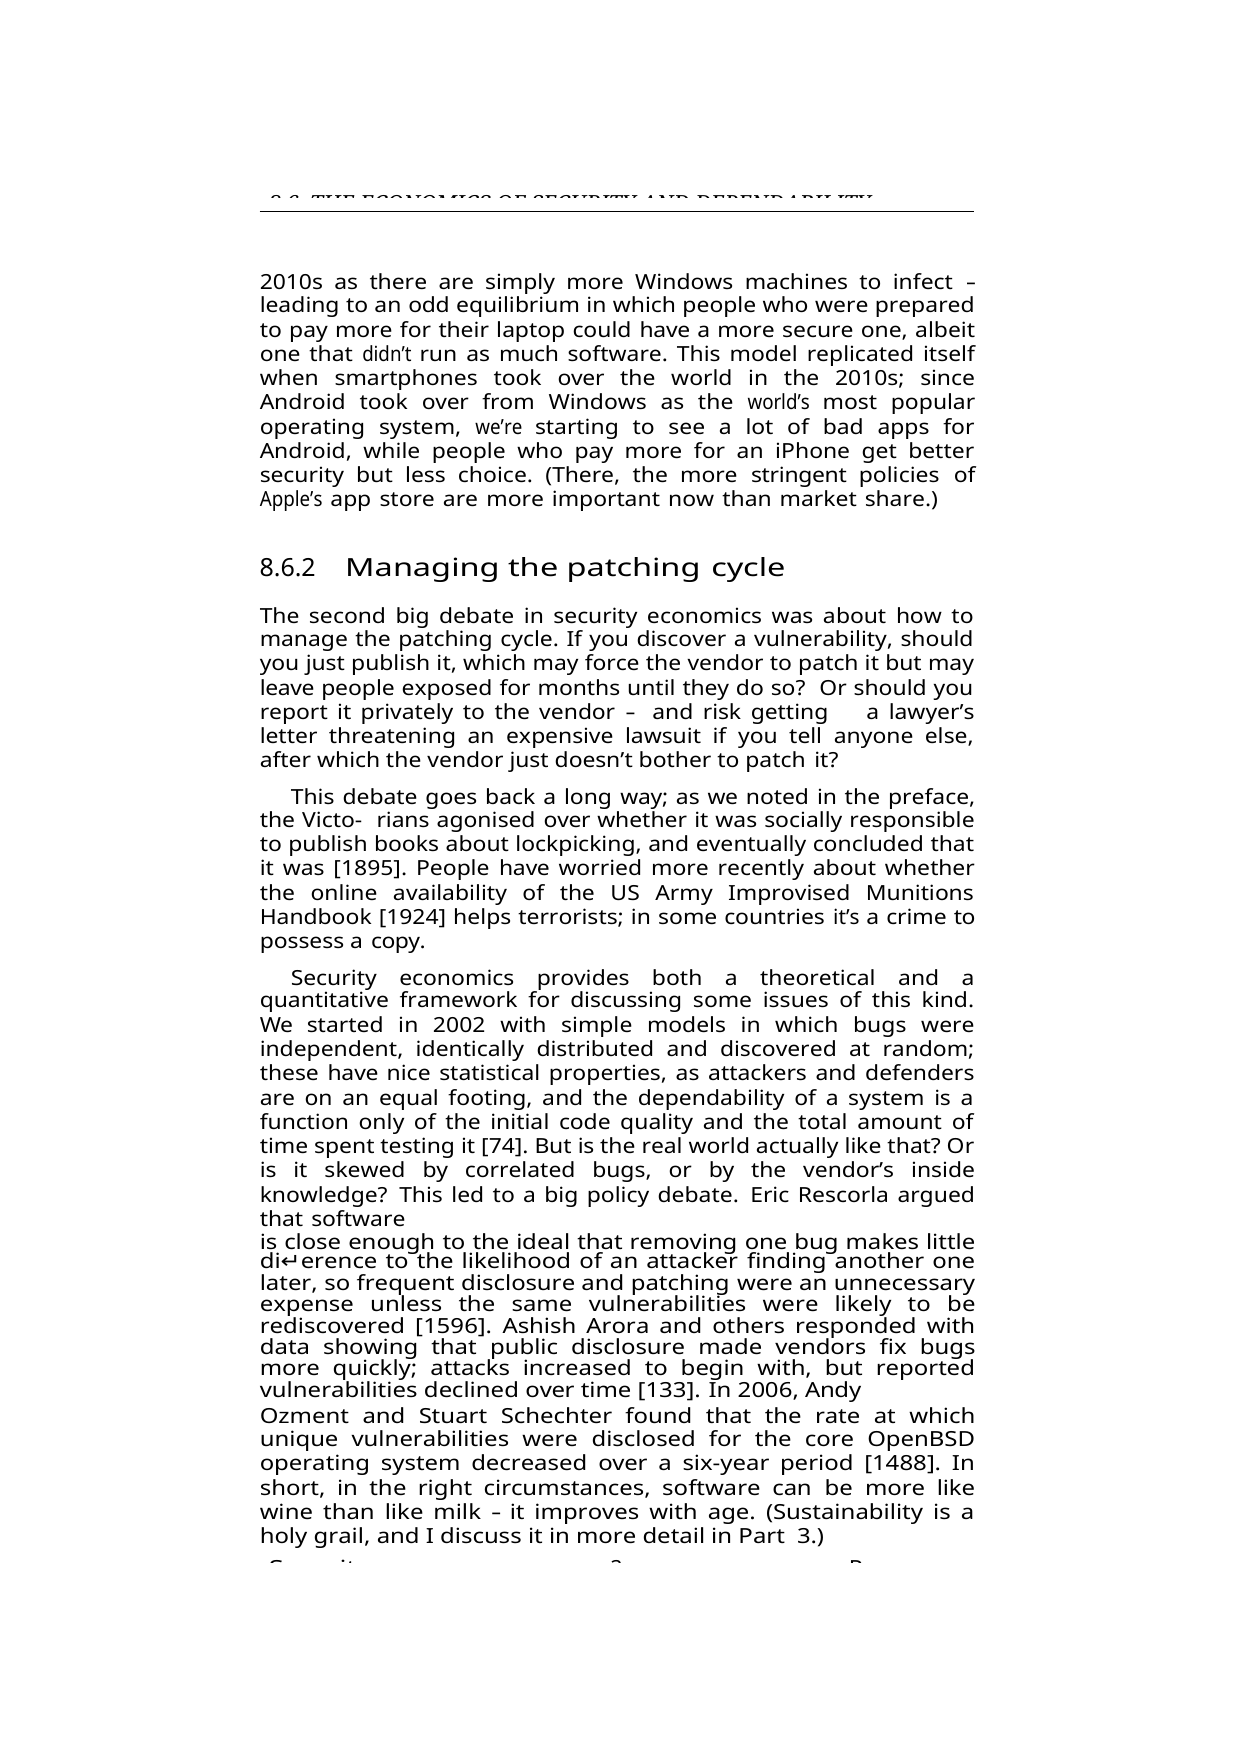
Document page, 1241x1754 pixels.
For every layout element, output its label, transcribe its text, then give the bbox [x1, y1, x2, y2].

subtitle Managing the patching cycle [259, 549, 1065, 583]
text 2010s as there are simply more Windows machines to infect – leading to an odd equilibrium in which people who were prepared to pay more for their laptop could have a more secure one, albeit one that didn’t run as much software. This model replicated itself when smartphones took over the world in the 2010s; since Android took over from Windows as the world’s most popular operating system, we’re starting to see a lot of bad apps for Android, while people who pay more for an iPhone get better security but less choice. (There, the more stringent policies of Apple’s app store are more important now than market share.) [259, 270, 975, 513]
text Security economics provides both a theoretical and a quantitative framework for discussing some issues of this kind. We started in 2002 with simple models in which bugs were independent, identically distributed and discovered at random; these have nice statistical properties, as attackers and defenders are on an equal footing, and the dependability of a system is a function only of the initial code quality and the total amount of time spent testing it [74]. But is the real world actually like that? Or is it skewed by correlated bugs, or by the vendor’s inside knowledge? This led to a big policy debate. Eric Rescorla argued that software [259, 966, 975, 1232]
text Ozment and Stuart Schechter found that the rate at which unique vulnerabilities were disclosed for the core OpenBSD operating system decreased over a six-year period [1488]. In short, in the right circumstances, software can be more like wine than like milk – it improves with age. (Sustainability is a holy grail, and I discuss it in more detail in Part 3.) [259, 1404, 975, 1549]
text is close enough to the ideal that removing one bug makes little di↵erence to the likelihood of an attacker ﬁnding another one later, so frequent disclosure and patching were an unnecessary expense unless the same vulnerabilities were likely to be rediscovered [1596]. Ashish Arora and others responded with data showing that public disclosure made vendors ﬁx bugs more quickly; attacks increased to begin with, but reported vulnerabilities declined over time [133]. In 2006, Andy [259, 1232, 975, 1403]
text The second big debate in security economics was about how to manage the patching cycle. If you discover a vulnerability, should you just publish it, which may force the vendor to patch it but may leave people exposed for months until they do so? Or should you report it privately to the vendor – and risk getting a lawyer’s letter threatening an expensive lawsuit if you tell anyone else, after which the vendor just doesn’t bother to patch it? [259, 604, 975, 774]
text This debate goes back a long way; as we noted in the preface, the Victo- rians agonised over whether it was socially responsible to publish books about lockpicking, and eventually concluded that it was [1895]. People have worried more recently about whether the online availability of the US Army Improvised Munitions Handbook [1924] helps terrorists; in some countries it’s a crime to possess a copy. [259, 785, 975, 955]
